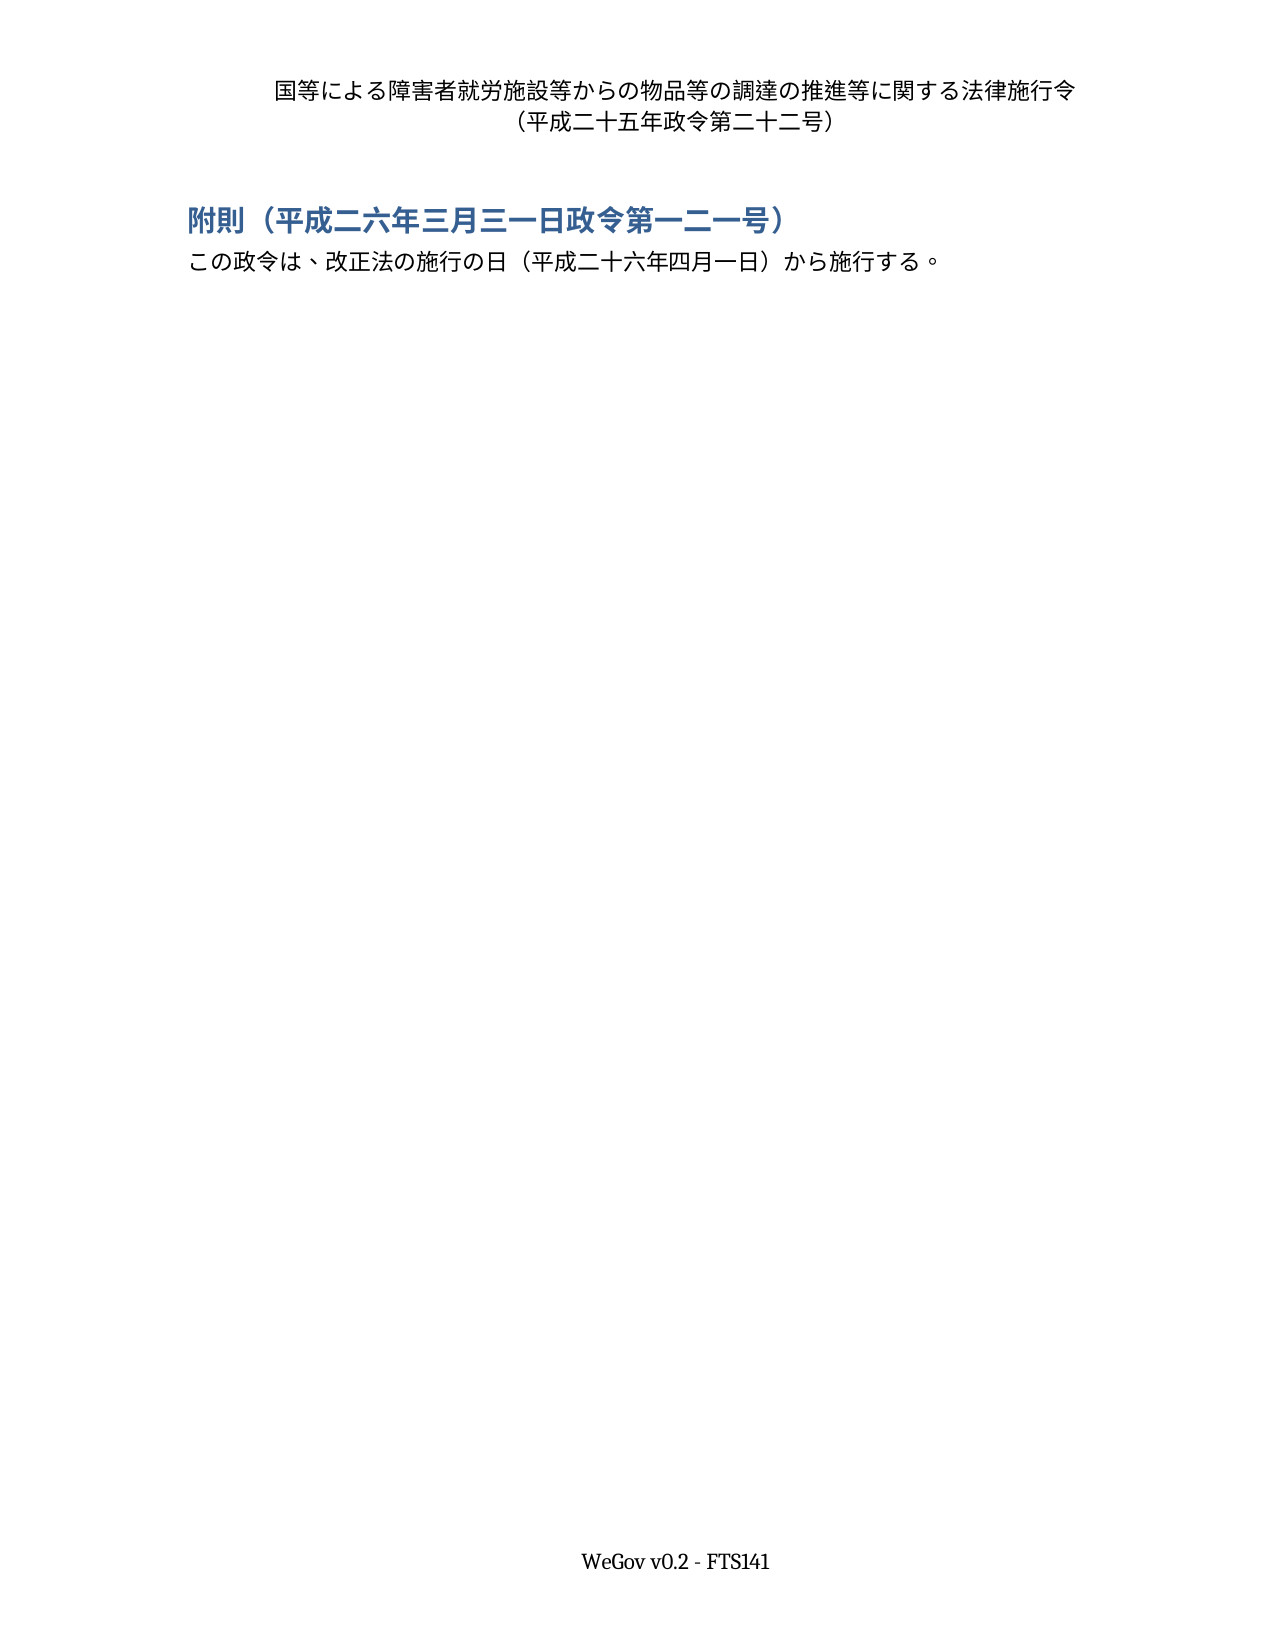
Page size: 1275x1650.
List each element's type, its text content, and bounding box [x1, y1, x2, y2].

subtitle 附則（平成二六年三月三一日政令第一二一号） [187, 200, 1087, 240]
text この政令は、改正法の施行の日（平成二十六年四月一日）から施行する。 [187, 246, 1087, 277]
